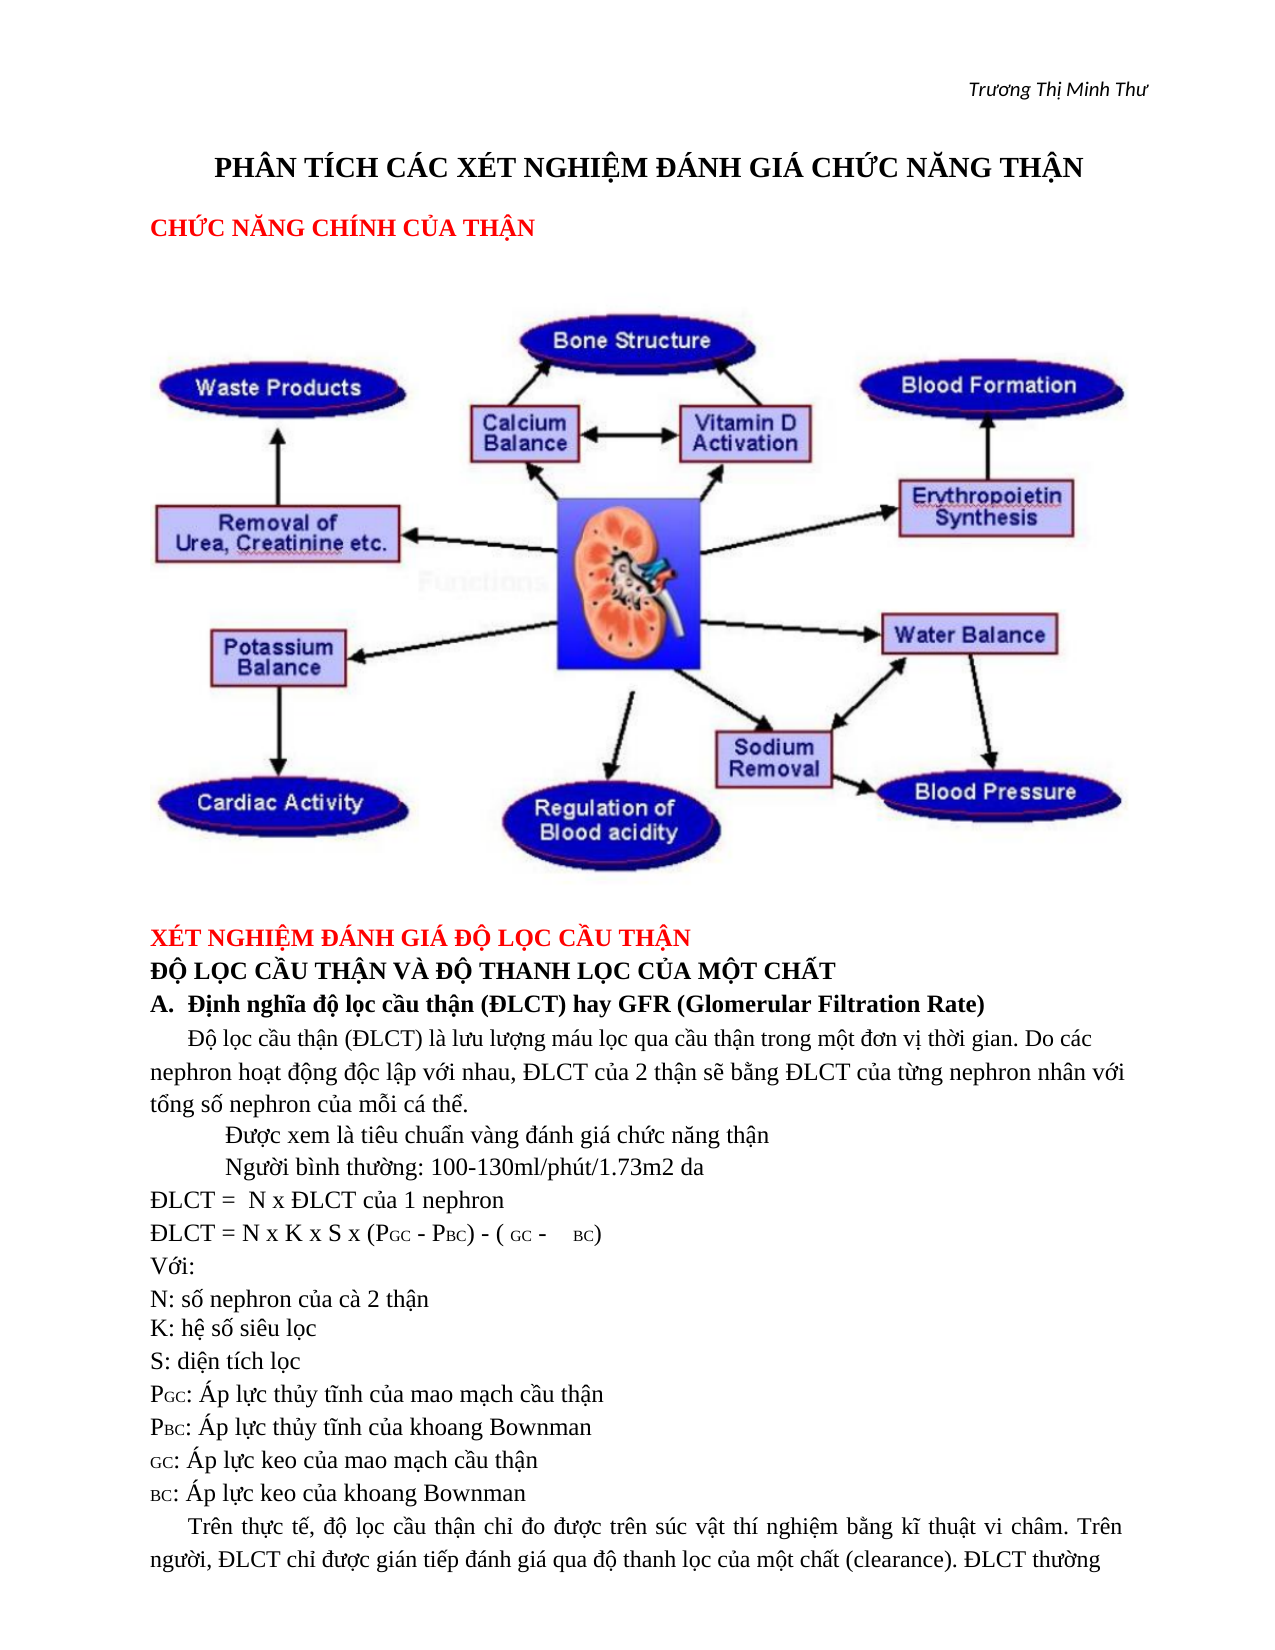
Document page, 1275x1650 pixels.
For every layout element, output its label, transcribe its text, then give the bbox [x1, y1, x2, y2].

text nephron hoạt động độc lập với nhau, ĐLCT của 2 thận sẽ bằng ĐLCT của từng nephron nhân với tổng số nephron của mỗi cá thể. [150, 1057, 1148, 1118]
text Người bình thường: 100-130ml/phút/1.73m2 da [150, 1152, 1148, 1181]
text PGC: Áp lực thủy tĩnh của mao mạch cầu thận [150, 1379, 1148, 1408]
text Với: [150, 1251, 1148, 1280]
text XÉT NGHIỆM ĐÁNH GIÁ ĐỘ LỌC CẦU THẬN [150, 923, 1148, 952]
text Được xem là tiêu chuẩn vàng đánh giá chức năng thận [150, 1120, 1148, 1149]
list hệ số siêu lọc [150, 1313, 1148, 1342]
text PHÂN TÍCH CÁC XÉT NGHIỆM ĐÁNH GIÁ CHỨC NĂNG THẬN [150, 150, 1148, 183]
text CHỨC NĂNG CHÍNH CỦA THẬN [150, 213, 1148, 242]
text BC: Áp lực keo của khoang Bownman [150, 1478, 1148, 1507]
text Trên thực tế, độ lọc cầu thận chỉ đo được trên súc vật thí nghiệm bằng kĩ thuật vi châm. Trên người, ĐLCT chỉ được gián tiếp đánh giá qua độ thanh lọc của một chất (clearance). ĐLCT thường [150, 1512, 1125, 1573]
text Độ lọc cầu thận (ĐLCT) là lưu lượng máu lọc qua cầu thận trong một đơn vị thời gian. Do các [187, 1024, 1148, 1051]
picture [150, 270, 1155, 895]
text GC: Áp lực keo của mao mạch cầu thận [150, 1445, 1148, 1474]
list Định nghĩa độ lọc cầu thận (ĐLCT) hay GFR (Glomerular Filtration Rate) [150, 989, 1148, 1018]
text ĐỘ LỌC CẦU THẬN VÀ ĐỘ THANH LỌC CỦA MỘT CHẤT [150, 956, 1148, 985]
text PBC: Áp lực thủy tĩnh của khoang Bownman [150, 1412, 1148, 1441]
text N: số nephron của cà 2 thận [150, 1284, 1148, 1313]
text ĐLCT = N x ĐLCT của 1 nephron [150, 1185, 1148, 1214]
list diện tích lọc [150, 1346, 1148, 1374]
text ĐLCT = N x K x S x (PGC - PBC) - ( GC - BC) [150, 1218, 1148, 1247]
